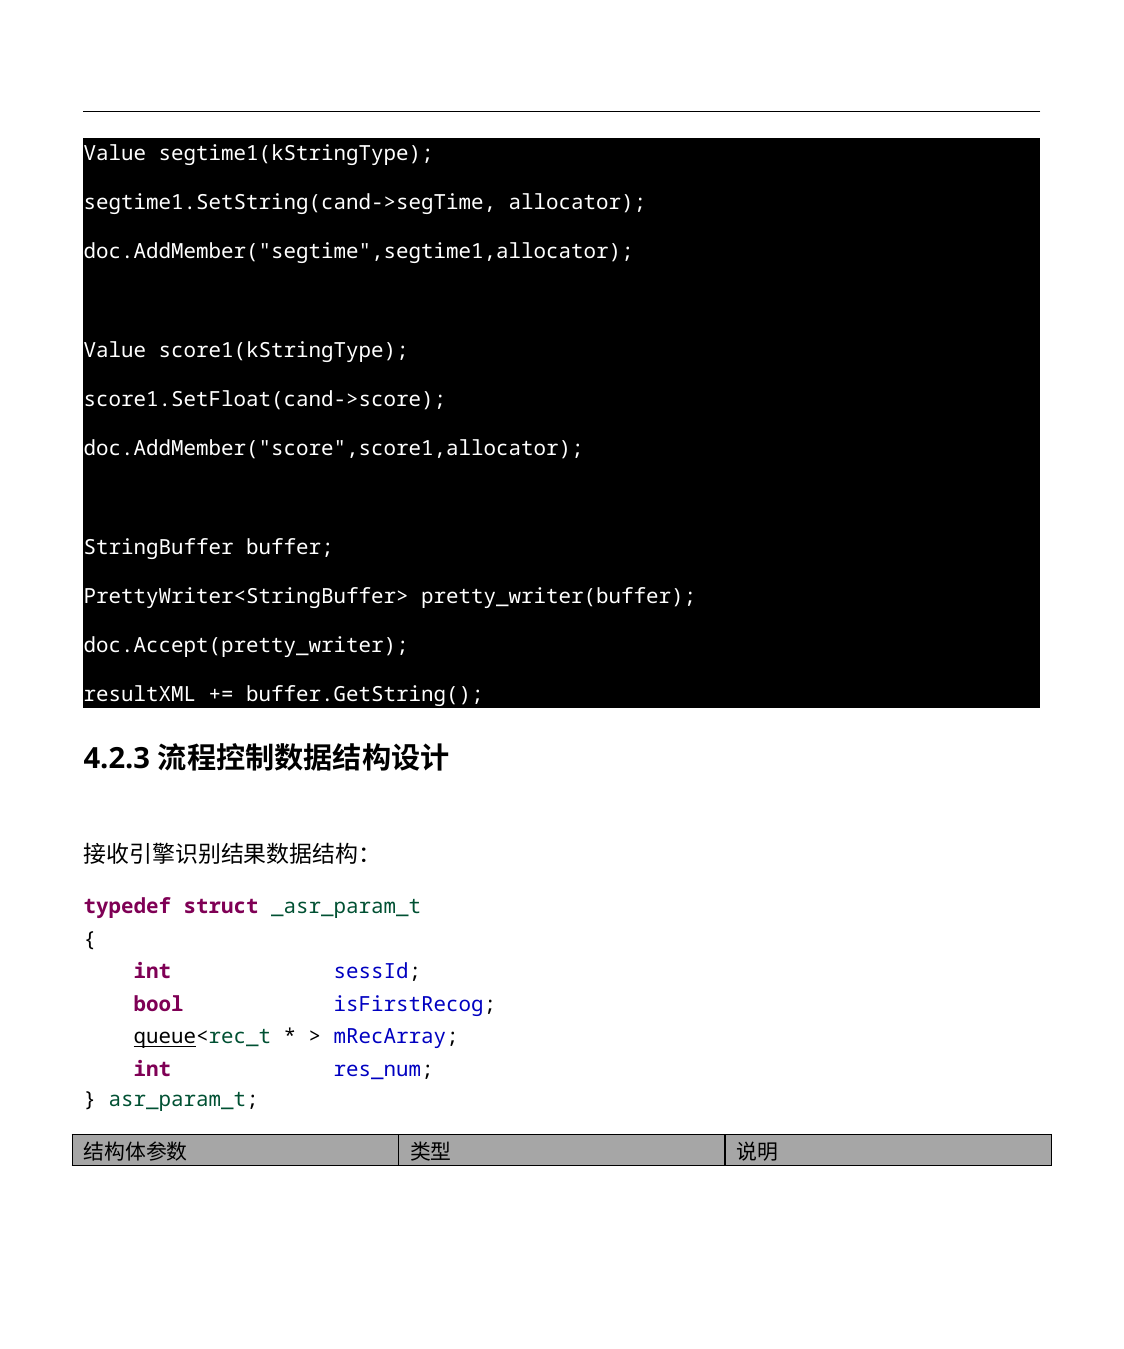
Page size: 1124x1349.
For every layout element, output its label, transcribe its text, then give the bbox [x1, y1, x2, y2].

text score1.SetFloat(cand->score); [83, 384, 1040, 412]
text int sessId; [83, 954, 1040, 987]
subtitle 4.2.3 流程控制数据结构设计 [83, 735, 1040, 777]
text 接收引擎识别结果数据结构： [83, 836, 1040, 869]
text doc.AddMember("segtime",segtime1,allocator); [83, 236, 1040, 264]
text Value score1(kStringType); [83, 335, 1040, 363]
text PrettyWriter<StringBuffer> pretty_writer(buffer); [83, 581, 1040, 609]
text { [83, 922, 1040, 954]
text Value segtime1(kStringType); [83, 138, 1040, 166]
text bool isFirstRecog; [83, 987, 1040, 1019]
text resultXML += buffer.GetString(); [83, 679, 1040, 708]
table_header 类型 [399, 1135, 724, 1165]
text typedef struct _asr_param_t [83, 889, 1040, 922]
text doc.Accept(pretty_writer); [83, 630, 1040, 659]
text int res_num; [83, 1052, 1040, 1084]
text StringBuffer buffer; [83, 532, 1040, 560]
text queue<rec_t * > mRecArray; [83, 1019, 1040, 1052]
table_header 说明 [726, 1135, 1051, 1165]
table_header 结构体参数 [73, 1135, 398, 1165]
text doc.AddMember("score",score1,allocator); [83, 433, 1040, 462]
text } asr_param_t; [83, 1084, 1040, 1113]
text segtime1.SetString(cand->segTime, allocator); [83, 187, 1040, 215]
